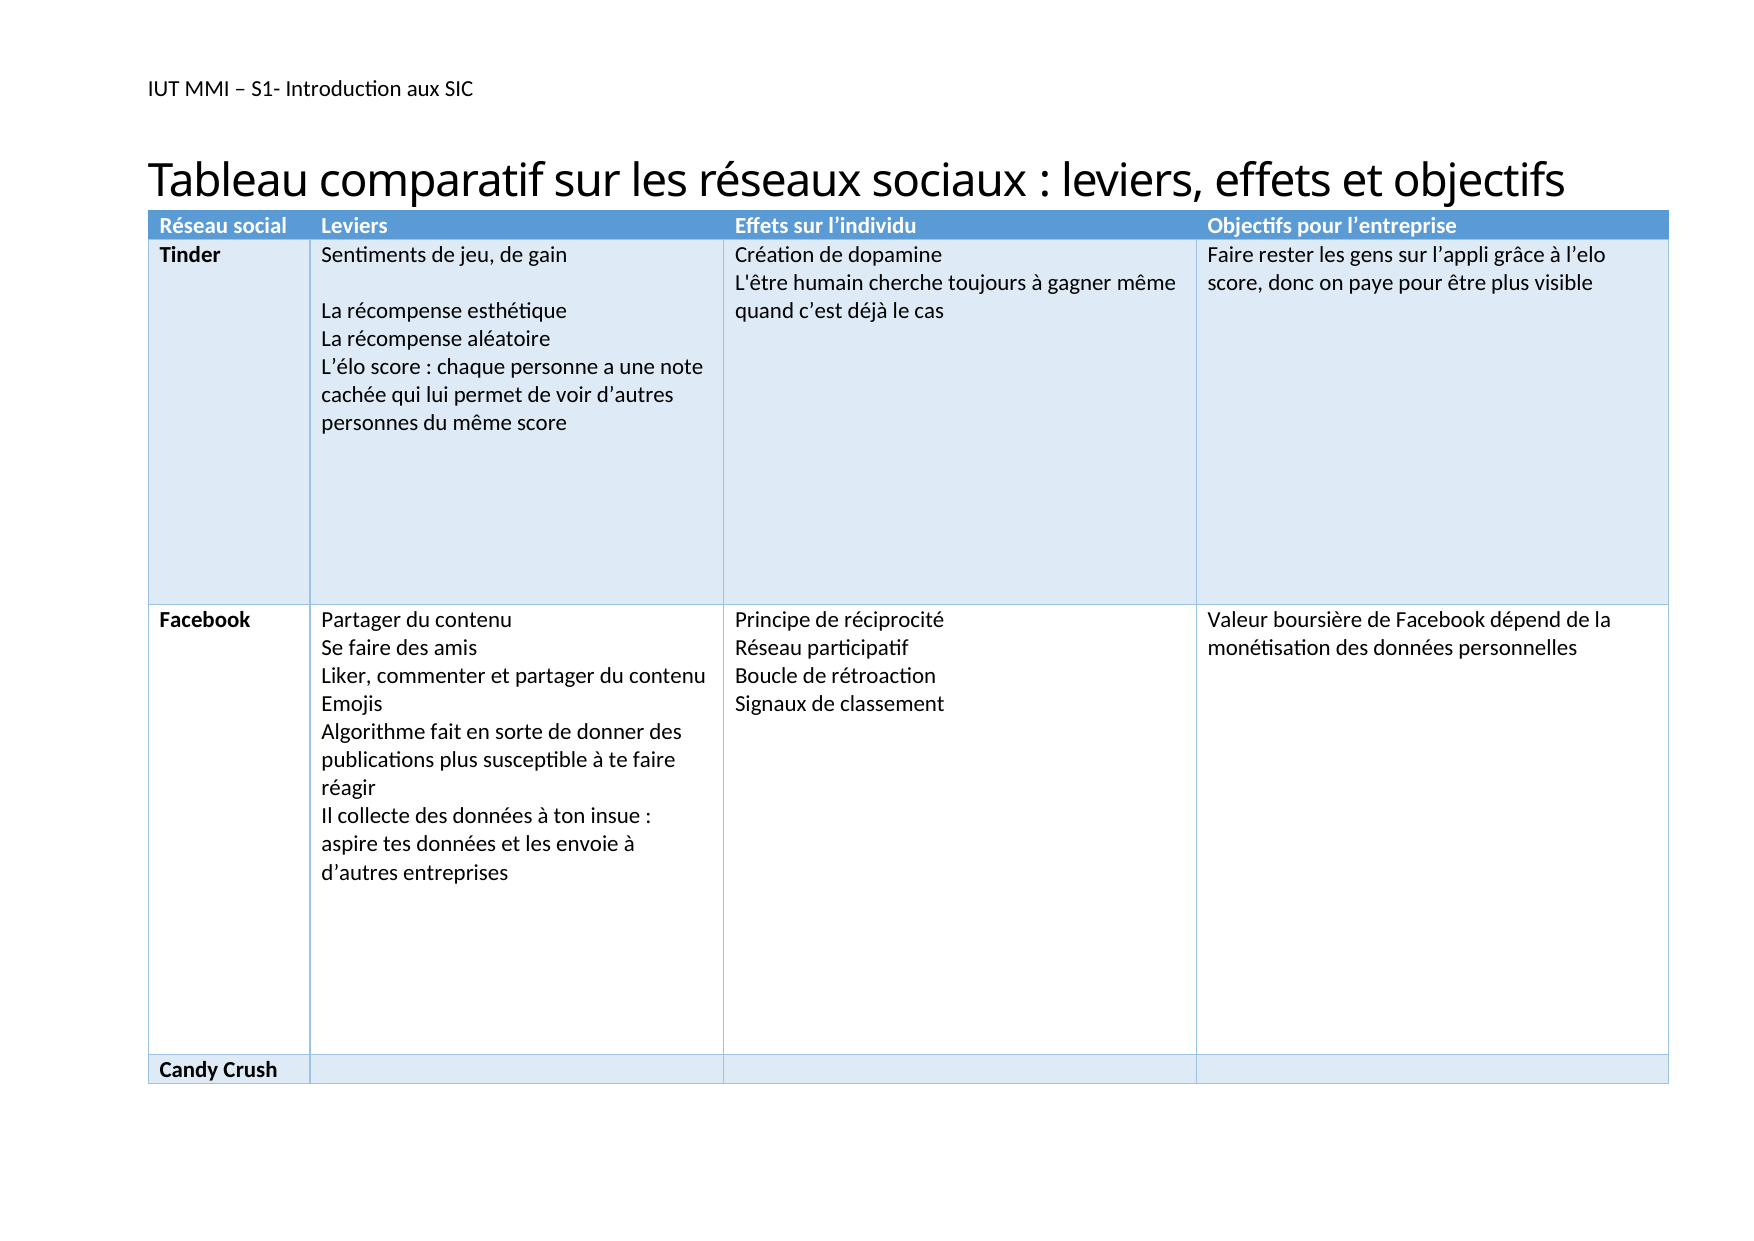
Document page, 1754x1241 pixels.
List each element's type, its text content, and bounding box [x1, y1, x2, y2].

table_header Objectifs pour l’entreprise [1197, 211, 1668, 239]
table_cell Partager du contenu Se faire des amis Liker, commenter et partager du contenu Emojis Algorithme fait en sorte de donner des publications plus susceptible à te faire réagir Il collecte des données à ton insue : aspire tes données et les envoie à d’autres entreprises [311, 605, 723, 1054]
table_cell Sentiments de jeu, de gain La récompense esthétique La récompense aléatoire L’élo score : chaque personne a une note cachée qui lui permet de voir d’autres personnes du même score [311, 240, 723, 604]
table_cell Facebook [149, 605, 309, 1054]
table_cell [1197, 1055, 1668, 1083]
table_cell Valeur boursière de Facebook dépend de la monétisation des données personnelles [1197, 605, 1668, 1054]
table_header Leviers [311, 211, 723, 239]
table_cell Candy Crush [149, 1055, 309, 1083]
table_cell [724, 1055, 1196, 1083]
table_cell Création de dopamine L'être humain cherche toujours à gagner même quand c’est déjà le cas [724, 240, 1196, 604]
table_cell [311, 1055, 723, 1083]
table_header Effets sur l’individu [724, 211, 1196, 239]
table_cell Faire rester les gens sur l’appli grâce à l’elo score, donc on paye pour être plus visible [1197, 240, 1668, 604]
title Tableau comparatif sur les réseaux sociaux : leviers, effets et objectifs [148, 148, 1606, 210]
table_header Réseau social [149, 211, 309, 239]
table_cell Tinder [149, 240, 309, 604]
table_cell Principe de réciprocité Réseau participatif Boucle de rétroaction Signaux de classement [724, 605, 1196, 1054]
